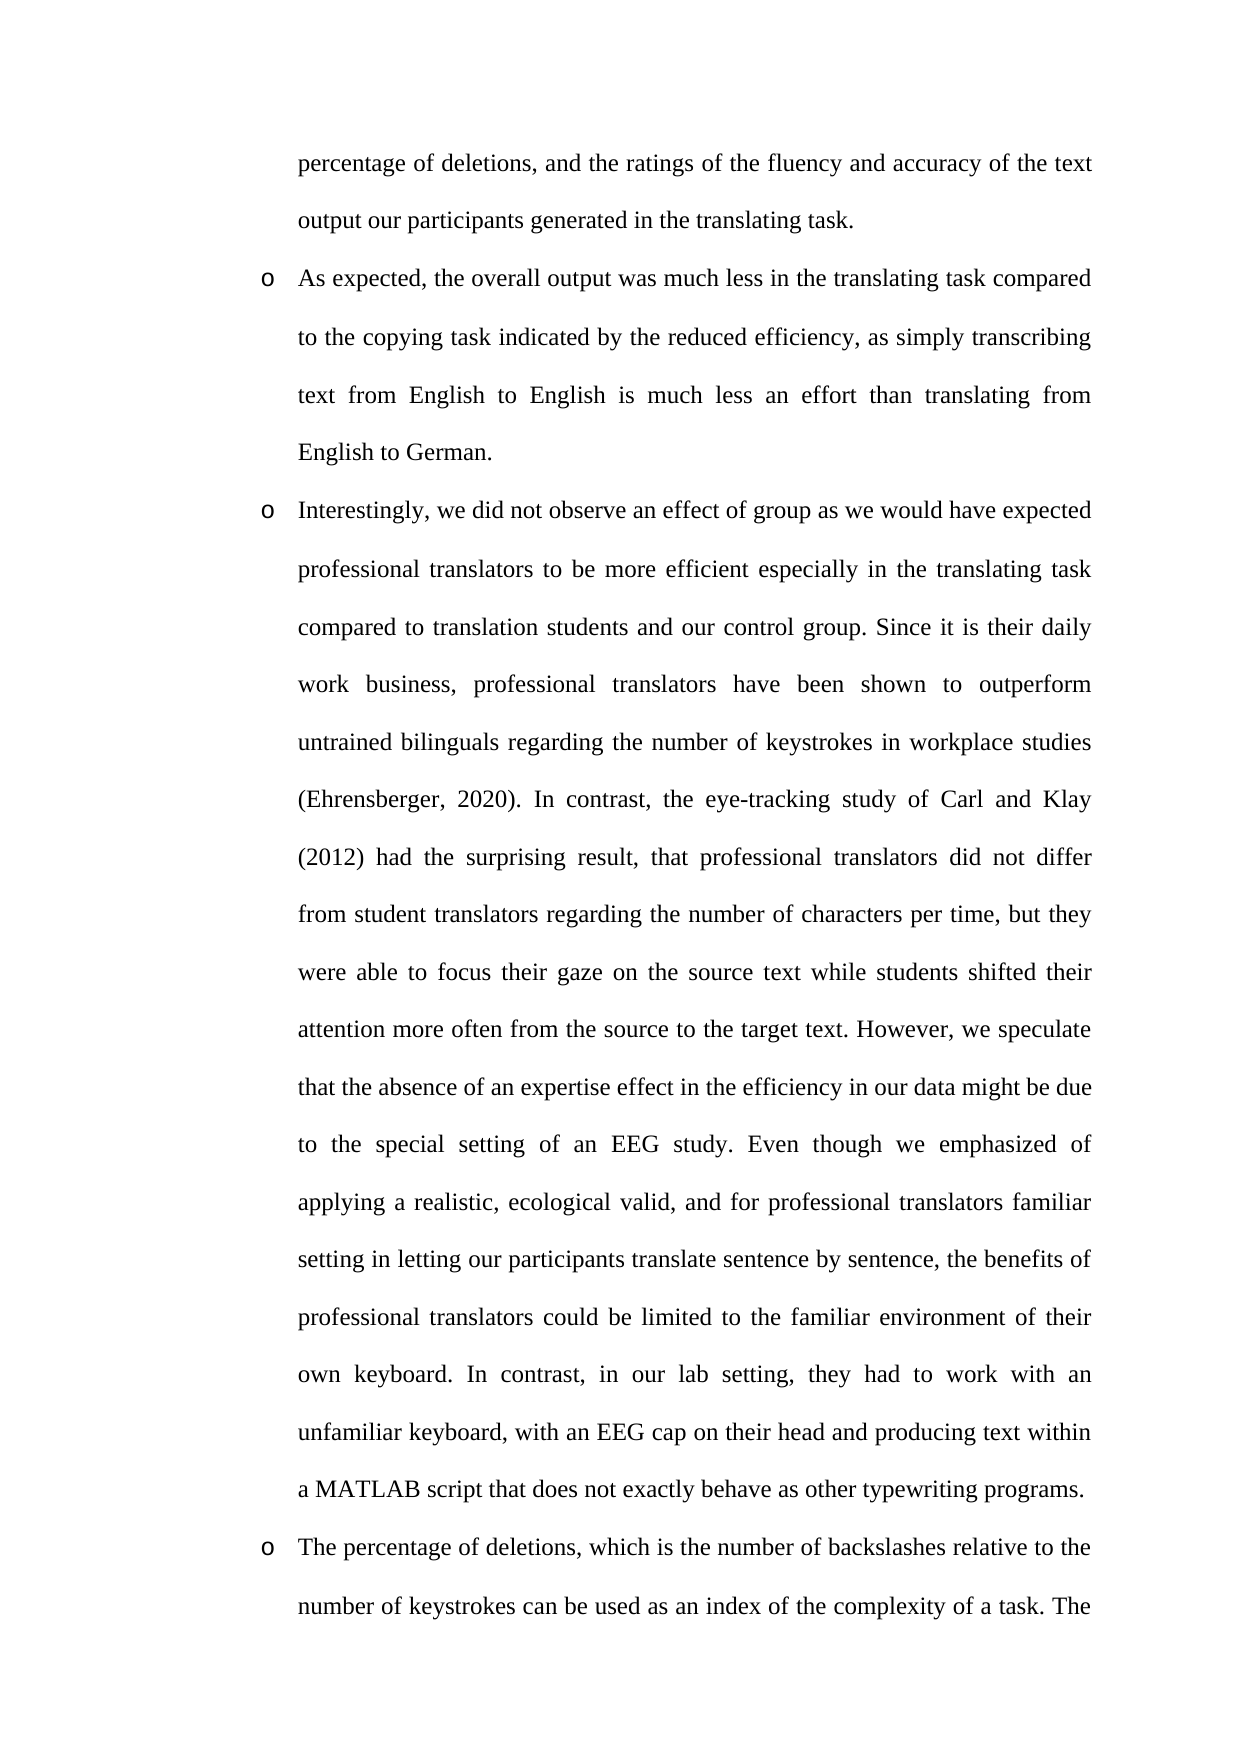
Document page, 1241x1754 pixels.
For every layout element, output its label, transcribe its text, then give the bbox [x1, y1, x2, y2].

list As expected, the overall output was much less in the translating task compared to the copying task indicated by the reduced efficiency, as simply transcribing text from English to English is much less an effort than translating from English to German. [260, 263, 1093, 466]
list Interestingly, we did not observe an effect of group as we would have expected professional translators to be more efficient especially in the translating task compared to translation students and our control group. Since it is their daily work business, professional translators have been shown to outperform untrained bilinguals regarding the number of keystrokes in workplace studies (Ehrensberger, 2020). In contrast, the eye-tracking study of Carl and Klay (2012) had the surprising result, that professional translators did not differ from student translators regarding the number of characters per time, but they were able to focus their gaze on the source text while students shifted their attention more often from the source to the target text. However, we speculate that the absence of an expertise effect in the efficiency in our data might be due to the special setting of an EEG study. Even though we emphasized of applying a realistic, ecological valid, and for professional translators familiar setting in letting our participants translate sentence by sentence, the benefits of professional translators could be limited to the familiar environment of their own keyboard. In contrast, in our lab setting, they had to work with an unfamiliar keyboard, with an EEG cap on their head and producing text within a MATLAB script that does not exactly behave as other typewriting programs. [260, 495, 1093, 1503]
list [260, 148, 1093, 234]
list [260, 1532, 1093, 1620]
